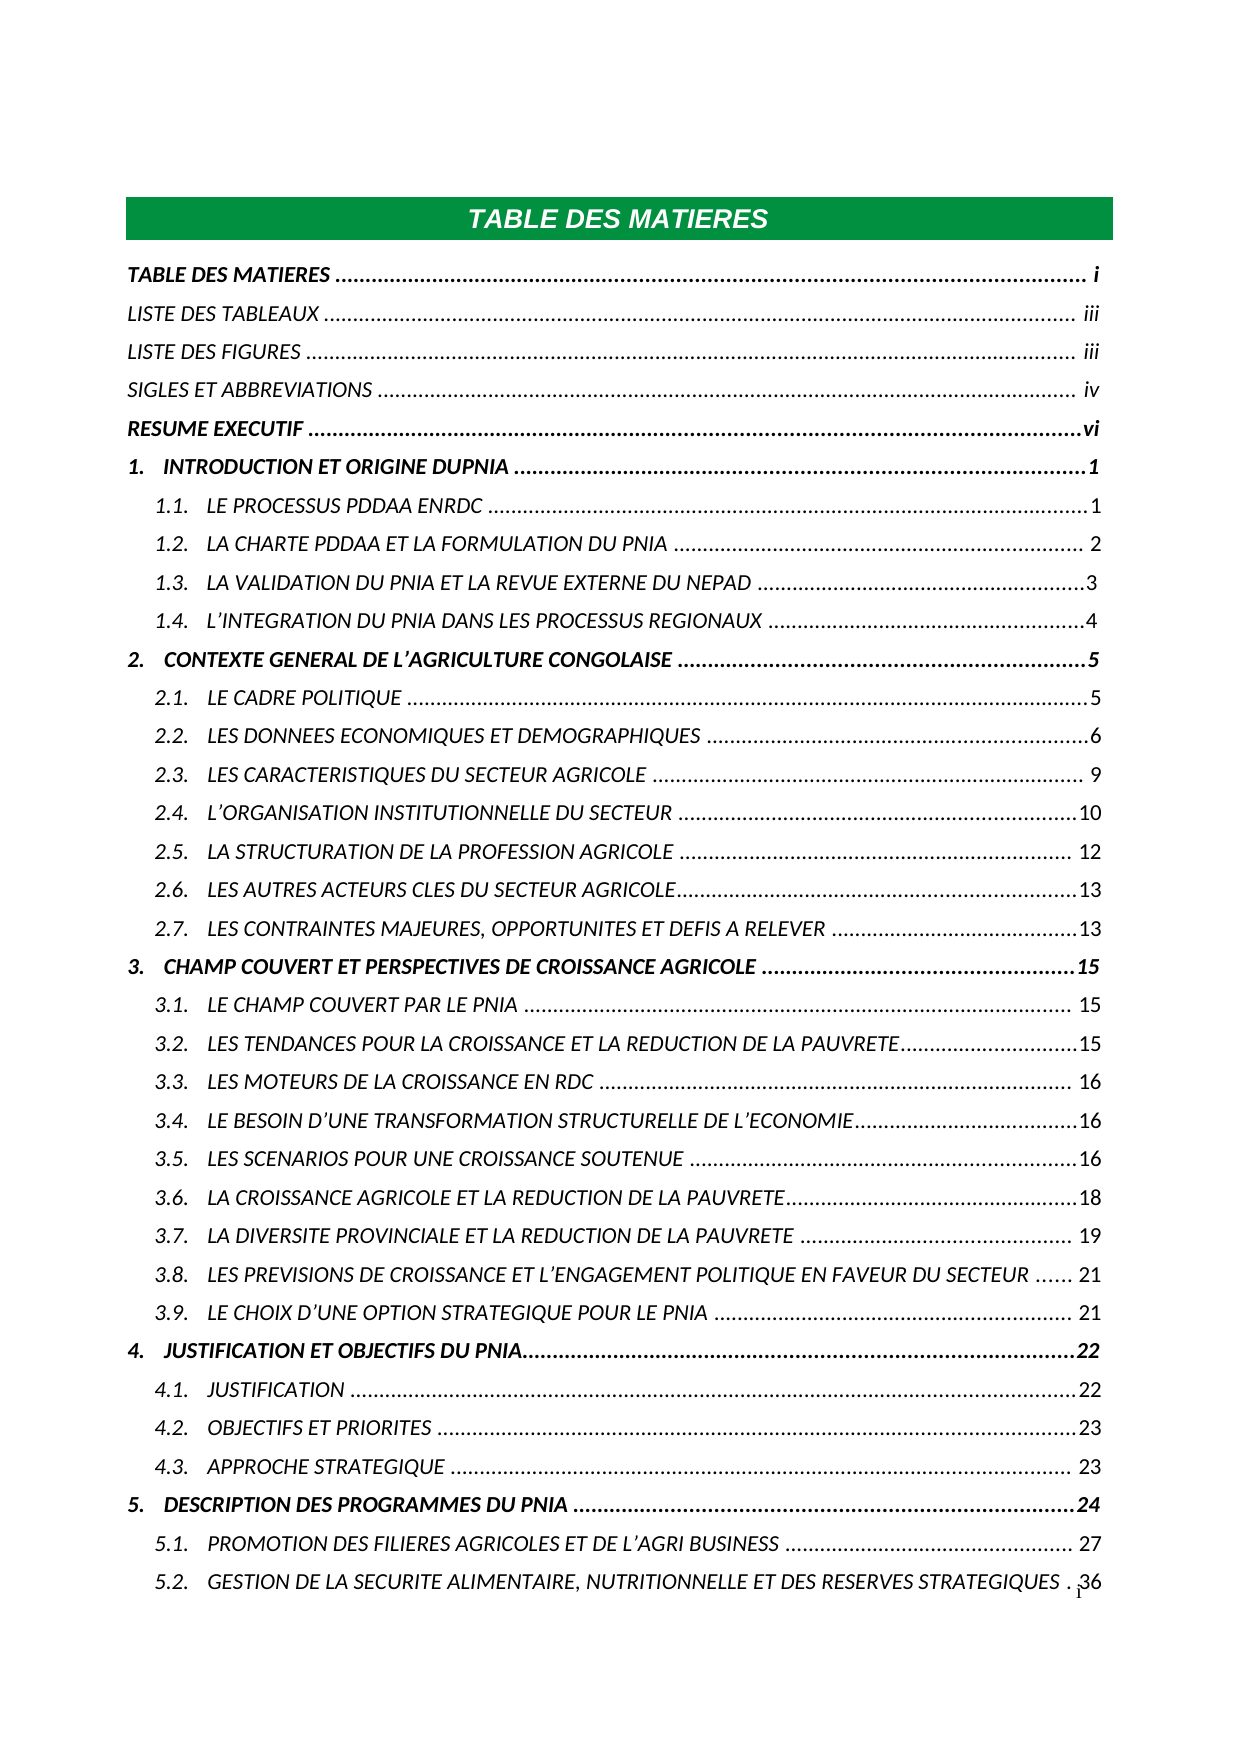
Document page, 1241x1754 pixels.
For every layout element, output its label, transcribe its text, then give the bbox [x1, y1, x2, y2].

text TABLE DES MATIERES i [127, 260, 1111, 288]
list LES MOTEURS DE LA CROISSANCE EN RDC 16 [127, 1067, 1111, 1096]
list JUSTIFICATION ET OBJECTIFS DU PNIA 22 [127, 1337, 1111, 1364]
list DESCRIPTION DES PROGRAMMES DU PNIA 24 [127, 1490, 1111, 1518]
list LE PROCESSUS PDDAA EN RDC 1 [127, 491, 1111, 519]
list LE CHOIX D’UNE OPTION STRATEGIQUE POUR LE PNIA 21 [127, 1298, 1111, 1326]
list PROMOTION DES FILIERES AGRICOLES ET DE L’AGRI BUSINESS 27 [127, 1529, 1111, 1557]
list LA DIVERSITE PROVINCIALE ET LA REDUCTION DE LA PAUVRETE 19 [127, 1221, 1111, 1249]
list LE BESOIN D’UNE TRANSFORMATION STRUCTURELLE DE L’ECONOMIE 16 [127, 1106, 1111, 1134]
list LES PREVISIONS DE CROISSANCE ET L’ENGAGEMENT POLITIQUE EN FAVEUR DU SECTEUR 21 [127, 1260, 1111, 1288]
list LES CONTRAINTES MAJEURES, OPPORTUNITES ET DEFIS A RELEVER 13 [127, 914, 1111, 942]
text LISTE DES FIGURES iii [127, 337, 1111, 365]
list OBJECTIFS ET PRIORITES 23 [127, 1413, 1111, 1441]
list LA CROISSANCE AGRICOLE ET LA REDUCTION DE LA PAUVRETE 18 [127, 1183, 1111, 1211]
list LES AUTRES ACTEURS CLES DU SECTEUR AGRICOLE 13 [127, 875, 1111, 903]
list APPROCHE STRATEGIQUE 23 [127, 1452, 1111, 1480]
list LES TENDANCES POUR LA CROISSANCE ET LA REDUCTION DE LA PAUVRETE 15 [127, 1029, 1111, 1057]
list CHAMP COUVERT ET PERSPECTIVES DE CROISSANCE AGRICOLE 15 [127, 952, 1111, 980]
list LA STRUCTURATION DE LA PROFESSION AGRICOLE 12 [127, 837, 1111, 865]
list LE CADRE POLITIQUE 5 [127, 683, 1111, 711]
list INTRODUCTION ET ORIGINE DU PNIA 1 [127, 452, 1111, 481]
list LA VALIDATION DU PNIA ET LA REVUE EXTERNE DU NEPAD 3 [127, 568, 1111, 596]
list L’ORGANISATION INSTITUTIONNELLE DU SECTEUR 10 [127, 798, 1111, 826]
text LISTE DES TABLEAUX iii [127, 299, 1111, 327]
subtitle TABLE DES MATIERES [127, 199, 1111, 238]
text SIGLES ET ABBREVIATIONS iv [127, 376, 1111, 404]
text RESUME EXECUTIF vi [127, 414, 1111, 442]
list LES DONNEES ECONOMIQUES ET DEMOGRAPHIQUES 6 [127, 722, 1111, 749]
list LES SCENARIOS POUR UNE CROISSANCE SOUTENUE 16 [127, 1144, 1111, 1172]
list LES CARACTERISTIQUES DU SECTEUR AGRICOLE 9 [127, 760, 1111, 788]
list LA CHARTE PDDAA ET LA FORMULATION DU PNIA 2 [127, 529, 1111, 557]
list GESTION DE LA SECURITE ALIMENTAIRE, NUTRITIONNELLE ET DES RESERVES STRATEGIQUES 36 [127, 1567, 1111, 1595]
list L’INTEGRATION DU PNIA DANS LES PROCESSUS REGIONAUX 4 [127, 606, 1111, 634]
list LE CHAMP COUVERT PAR LE PNIA 15 [127, 991, 1111, 1019]
list JUSTIFICATION 22 [127, 1375, 1111, 1403]
list CONTEXTE GENERAL DE L’AGRICULTURE CONGOLAISE 5 [127, 645, 1111, 673]
